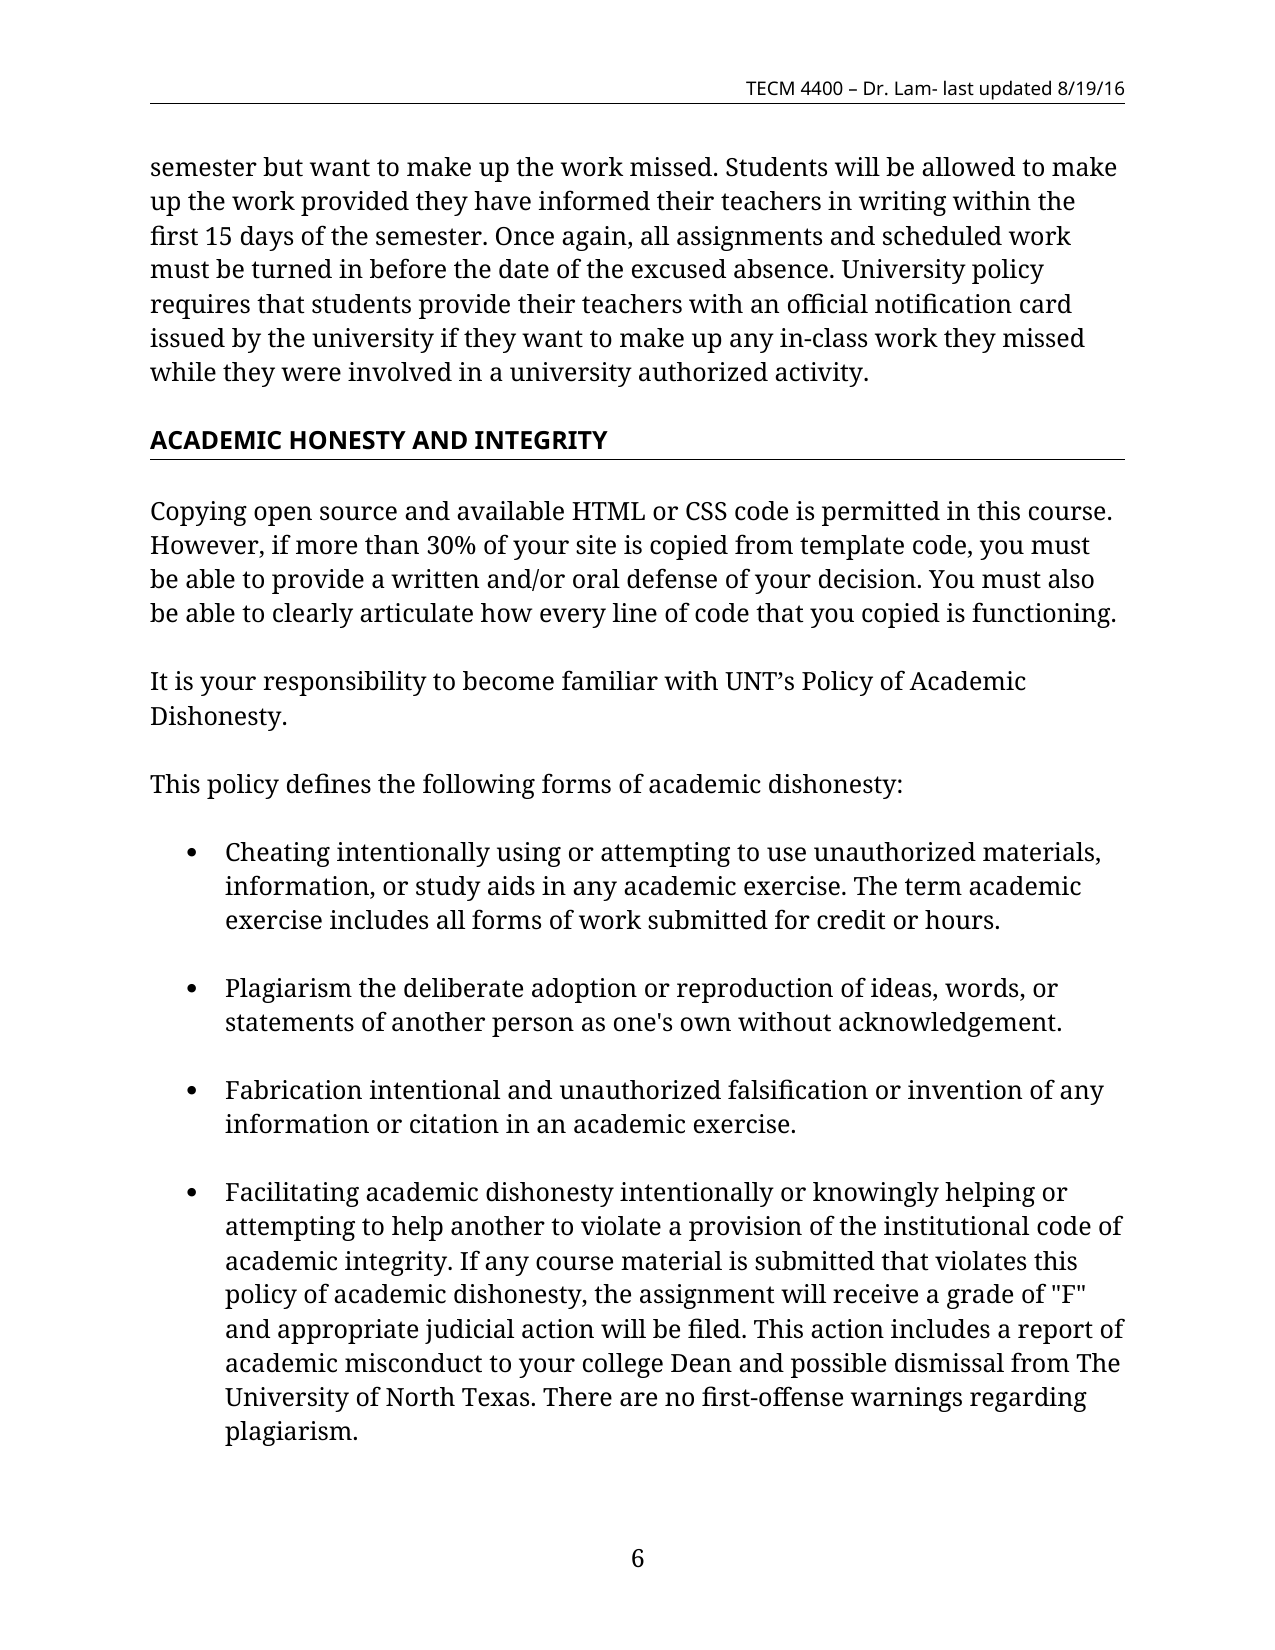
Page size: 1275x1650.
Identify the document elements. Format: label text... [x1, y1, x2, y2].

text Copying open source and available HTML or CSS code is permitted in this course. However, if more than 30% of your site is copied from template code, you must be able to provide a written and/or oral defense of your decision. You must also be able to clearly articulate how every line of code that you copied is functioning. [150, 494, 1125, 630]
list Cheating intentionally using or attempting to use unauthorized materials, information, or study aids in any academic exercise. The term academic exercise includes all forms of work submitted for credit or hours. [187, 834, 1125, 937]
subtitle ACADEMIC HONESTY AND INTEGRITY [150, 422, 1125, 459]
text It is your responsibility to become familiar with UNT’s Policy of Academic Dishonesty. [150, 664, 1125, 732]
list Plagiarism the deliberate adoption or reproduction of ideas, words, or statements of another person as one's own without acknowledgement. [187, 971, 1125, 1039]
text This policy defines the following forms of academic dishonesty: [150, 766, 1125, 800]
list Facilitating academic dishonesty intentionally or knowingly helping or attempting to help another to violate a provision of the institutional code of academic integrity. If any course material is submitted that violates this policy of academic dishonesty, the assignment will receive a grade of "F" and appropriate judicial action will be filed. This action includes a report of academic misconduct to your college Dean and possible dismissal from The University of North Texas. There are no first-offense warnings regarding plagiarism. [187, 1175, 1125, 1447]
list Fabrication intentional and unauthorized falsification or invention of any information or citation in an academic exercise. [187, 1073, 1125, 1141]
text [150, 150, 1125, 388]
